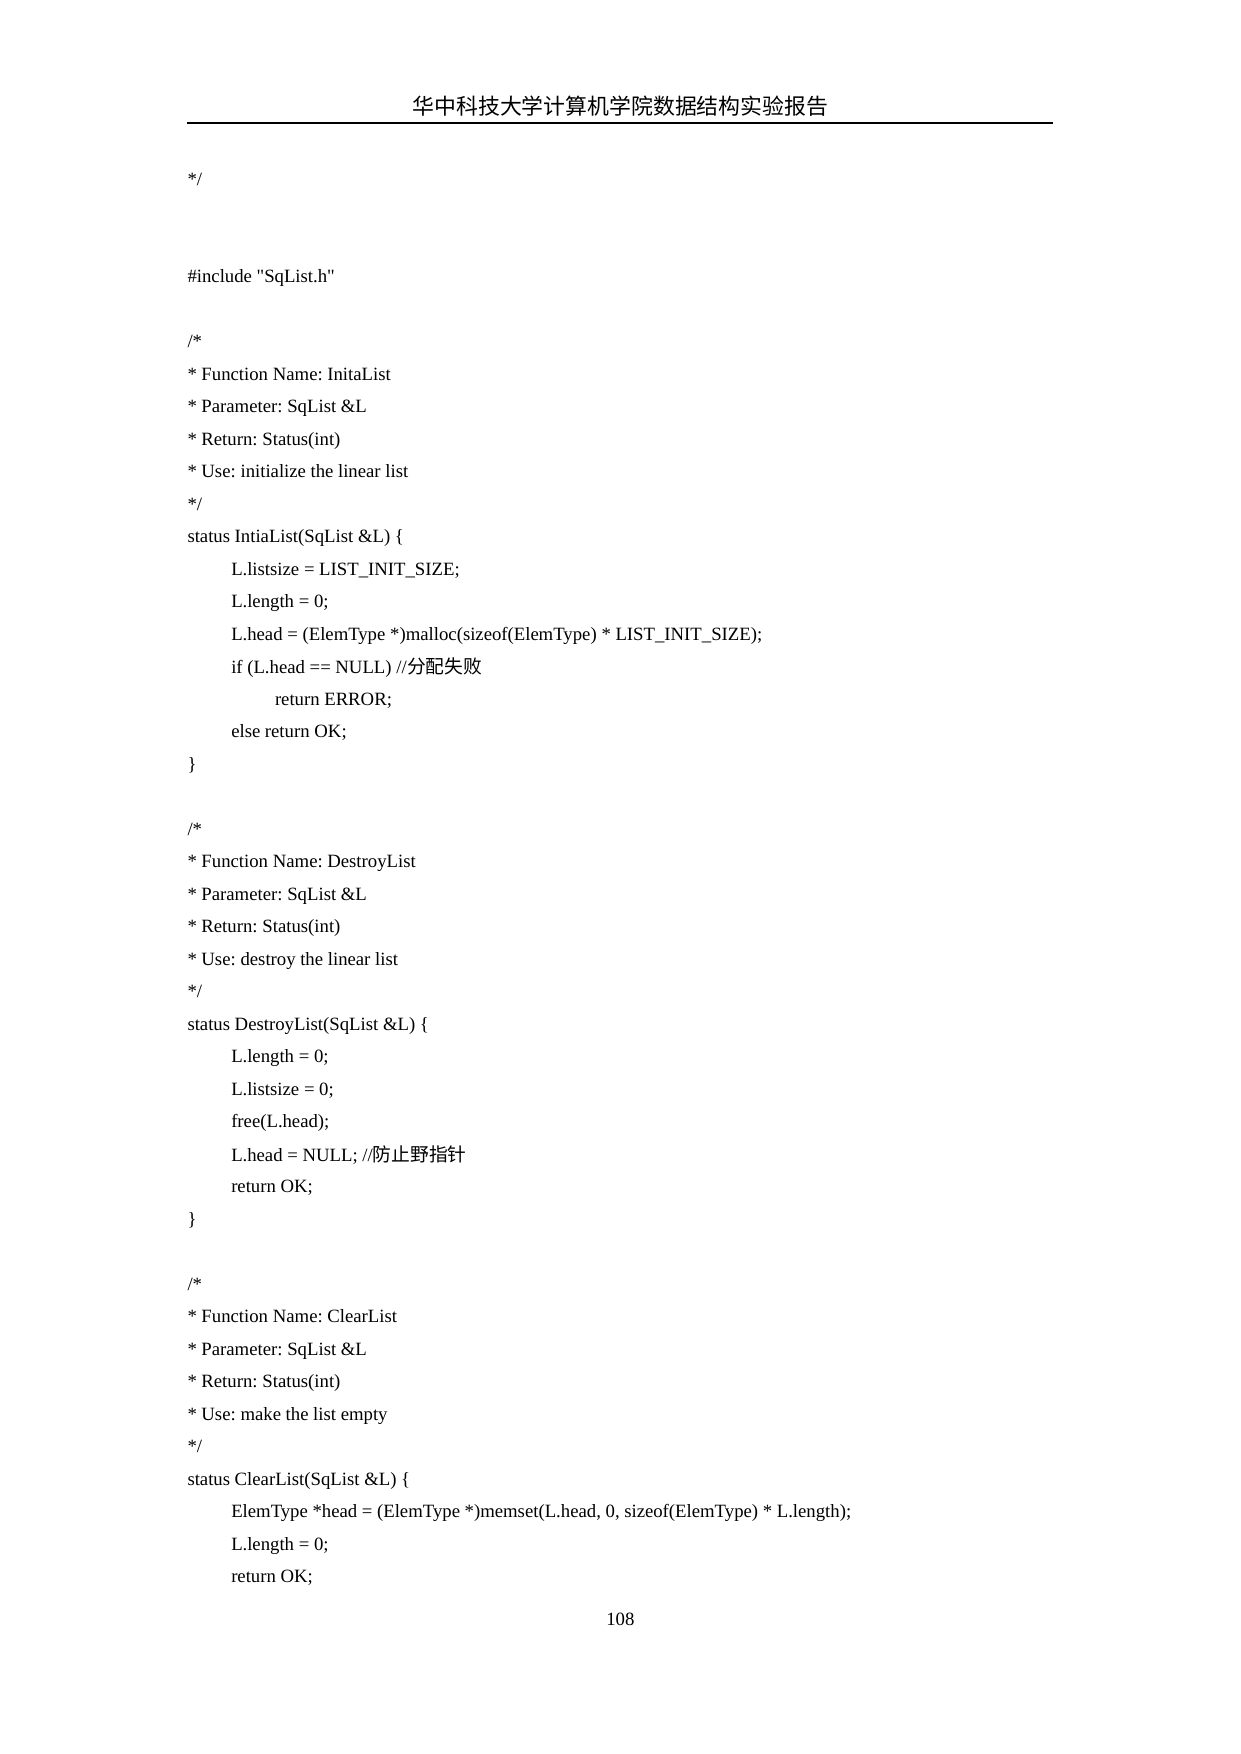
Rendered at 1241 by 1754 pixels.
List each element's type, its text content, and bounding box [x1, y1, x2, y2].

text return OK; [187, 1169, 1053, 1202]
text } [187, 1202, 1053, 1234]
text L.length = 0; [187, 584, 1053, 617]
text * Use: make the list empty [187, 1397, 1053, 1429]
text L.head = NULL; //防止野指针 [187, 1137, 1053, 1169]
text /* [187, 324, 1053, 357]
text * Parameter: SqList &L [187, 1332, 1053, 1364]
text return ERROR; [187, 682, 1053, 714]
text * Use: initialize the linear list [187, 454, 1053, 487]
text status DestroyList(SqList &L) { [187, 1007, 1053, 1039]
text */ [187, 1429, 1053, 1462]
text free(L.head); [187, 1104, 1053, 1137]
text * Use: destroy the linear list [187, 942, 1053, 974]
text L.listsize = LIST_INIT_SIZE; [187, 552, 1053, 584]
text * Return: Status(int) [187, 422, 1053, 454]
text L.length = 0; [187, 1527, 1053, 1559]
text /* [187, 812, 1053, 844]
text * Function Name: DestroyList [187, 844, 1053, 877]
text status IntiaList(SqList &L) { [187, 519, 1053, 552]
text L.length = 0; [187, 1039, 1053, 1072]
text */ [187, 974, 1053, 1007]
text * Function Name: InitaList [187, 357, 1053, 389]
text } [187, 747, 1053, 779]
text ElemType *head = (ElemType *)memset(L.head, 0, sizeof(ElemType) * L.length); [187, 1494, 1053, 1527]
text * Parameter: SqList &L [187, 389, 1053, 422]
text else return OK; [187, 714, 1053, 747]
text status ClearList(SqList &L) { [187, 1462, 1053, 1494]
text L.head = (ElemType *)malloc(sizeof(ElemType) * LIST_INIT_SIZE); [187, 617, 1053, 649]
text return OK; [187, 1559, 1053, 1592]
text * Return: Status(int) [187, 1364, 1053, 1397]
text * Parameter: SqList &L [187, 877, 1053, 909]
text #include "SqList.h" [187, 259, 1053, 292]
text /* [187, 1267, 1053, 1299]
text L.listsize = 0; [187, 1072, 1053, 1104]
text * Function Name: ClearList [187, 1299, 1053, 1332]
text * Return: Status(int) [187, 909, 1053, 942]
text if (L.head == NULL) //分配失败 [187, 649, 1053, 682]
text */ [187, 487, 1053, 519]
text */ [187, 162, 1053, 194]
